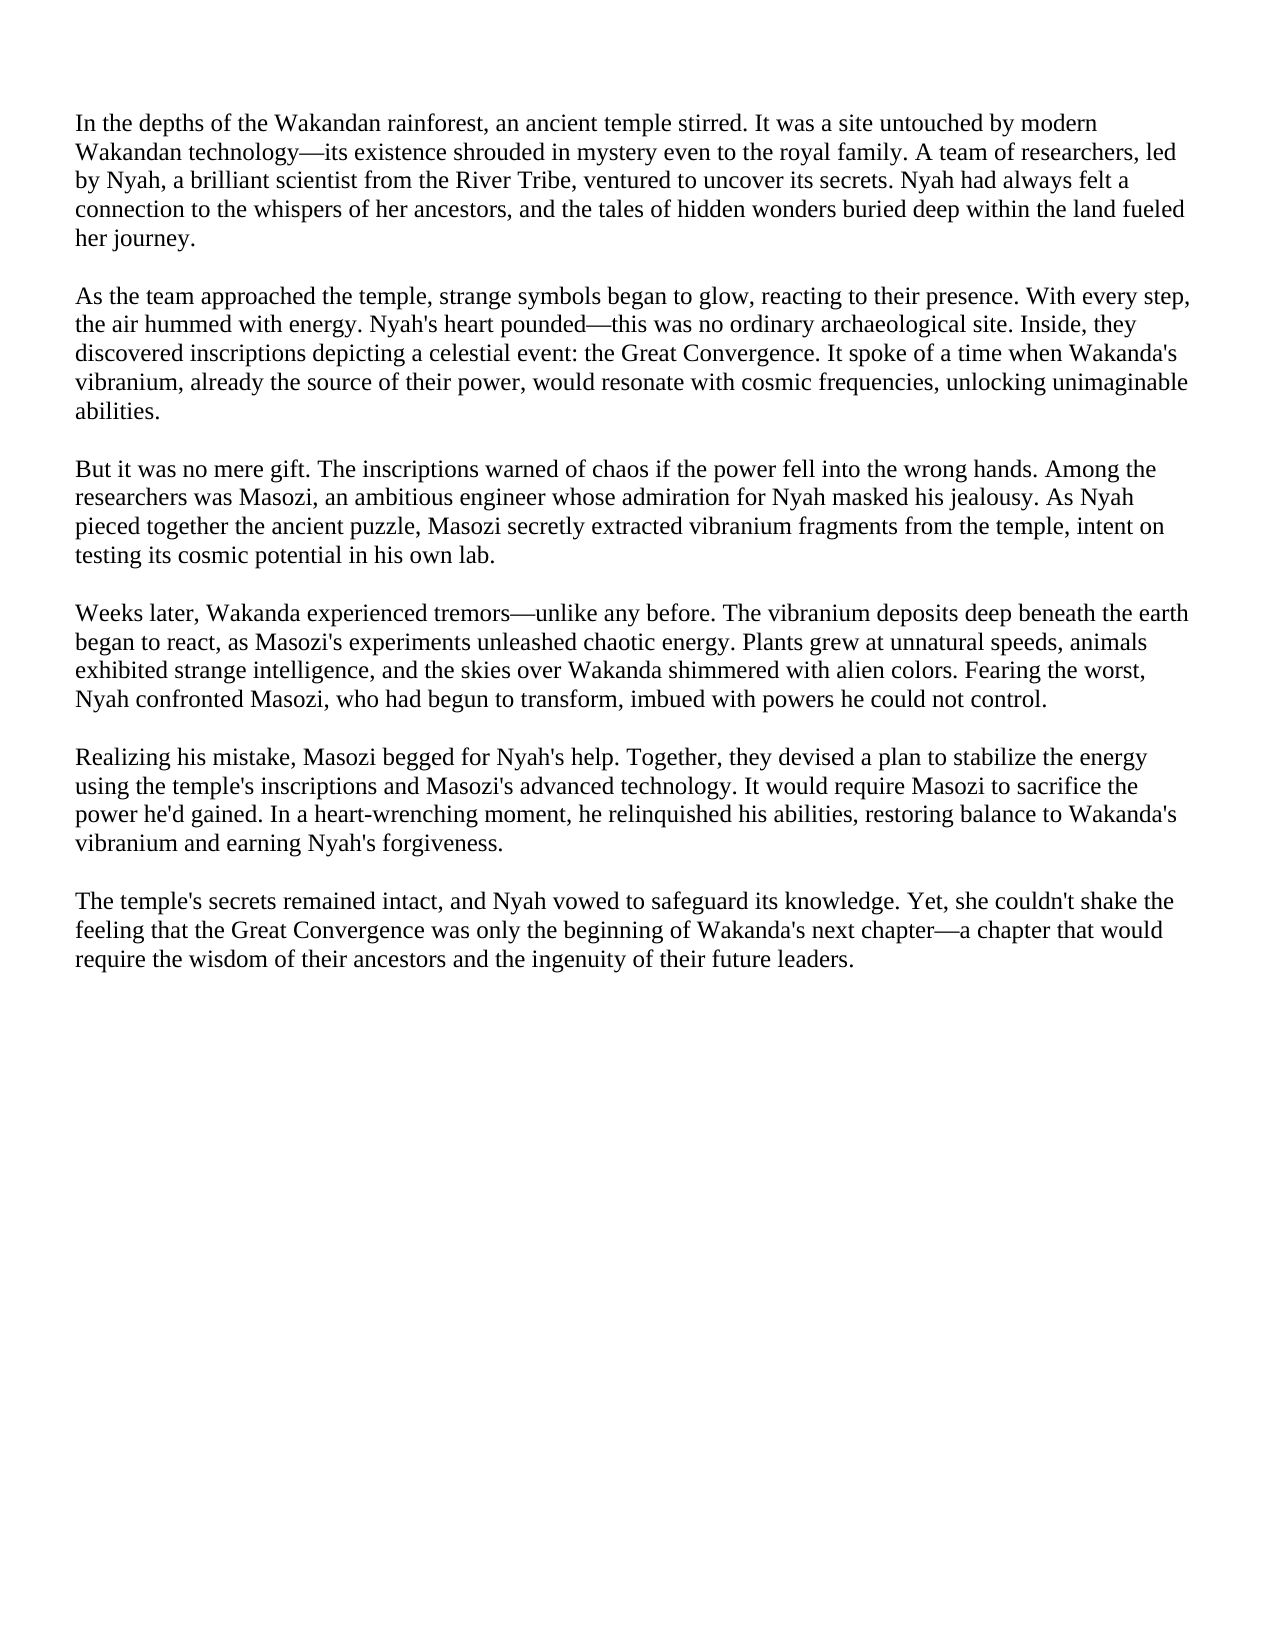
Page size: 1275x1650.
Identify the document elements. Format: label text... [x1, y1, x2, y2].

text But it was no mere gift. The inscriptions warned of chaos if the power fell into the wrong hands. Among the researchers was Masozi, an ambitious engineer whose admiration for Nyah masked his jealousy. As Nyah pieced together the ancient puzzle, Masozi secretly extracted vibranium fragments from the temple, intent on testing its cosmic potential in his own lab. [75, 454, 1200, 569]
text In the depths of the Wakandan rainforest, an ancient temple stirred. It was a site untouched by modern Wakandan technology—its existence shrouded in mystery even to the royal family. A team of researchers, led by Nyah, a brilliant scientist from the River Tribe, ventured to uncover its secrets. Nyah had always felt a connection to the whispers of her ancestors, and the tales of hidden wonders buried deep within the land fueled her journey. [75, 108, 1200, 252]
text As the team approached the temple, strange symbols began to glow, reacting to their presence. With every step, the air hummed with energy. Nyah's heart pounded—this was no ordinary archaeological site. Inside, they discovered inscriptions depicting a celestial event: the Great Convergence. It spoke of a time when Wakanda's vibranium, already the source of their power, would resonate with cosmic frequencies, unlocking unimaginable abilities. [75, 281, 1200, 424]
text Realizing his mistake, Masozi begged for Nyah's help. Together, they devised a plan to stabilize the energy using the temple's inscriptions and Masozi's advanced technology. It would require Masozi to sacrifice the power he'd gained. In a heart-wrenching moment, he relinquished his abilities, restoring balance to Wakanda's vibranium and earning Nyah's forgiveness. [75, 742, 1200, 857]
text The temple's secrets remained intact, and Nyah vowed to safeguard its knowledge. Yet, she couldn't shake the feeling that the Great Convergence was only the beginning of Wakanda's next chapter—a chapter that would require the wisdom of their ancestors and the ingenuity of their future leaders. [75, 886, 1200, 972]
text Weeks later, Wakanda experienced tremors—unlike any before. The vibranium deposits deep beneath the earth began to react, as Masozi's experiments unleashed chaotic energy. Plants grew at unnatural speeds, animals exhibited strange intelligence, and the skies over Wakanda shimmered with alien colors. Fearing the worst, Nyah confronted Masozi, who had begun to transform, imbued with powers he could not control. [75, 598, 1200, 713]
